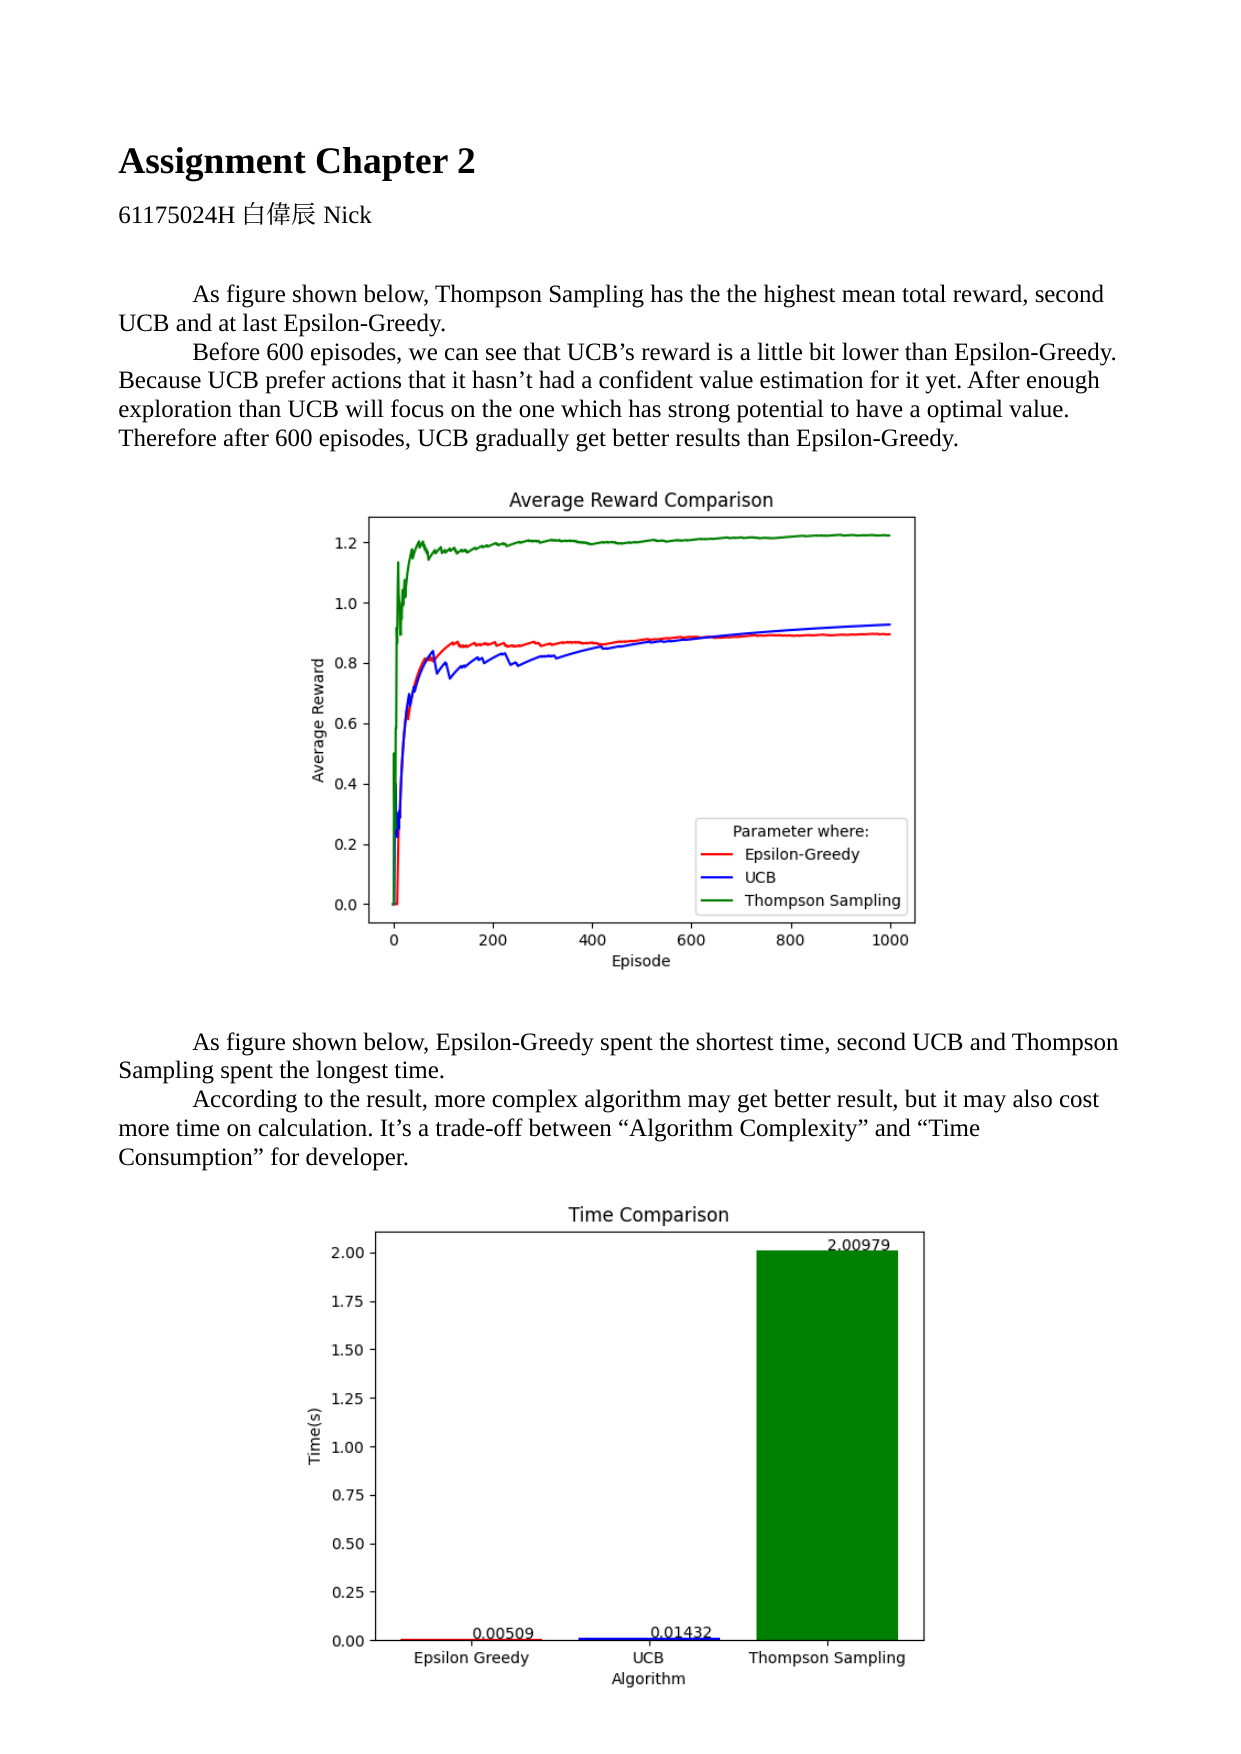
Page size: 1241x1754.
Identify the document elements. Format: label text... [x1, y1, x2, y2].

text As figure shown below, Epsilon-Greedy spent the shortest time, second UCB and Thompson Sampling spent the longest time. [118, 1027, 1122, 1084]
picture [301, 1195, 939, 1692]
text As figure shown below, Thompson Sampling has the the highest mean total reward, second UCB and at last Epsilon-Greedy. [118, 279, 1122, 337]
text Before 600 episodes, we can see that UCB’s reward is a little bit lower than Epsilon-Greedy. Because UCB prefer actions that it hasn’t had a confident value estimation for it yet. After enough exploration than UCB will focus on the one which has strong potential to have a optimal value. Therefore after 600 episodes, UCB gradually get better results than Epsilon-Greedy. [118, 337, 1122, 452]
text 61175024H 白偉辰 Nick [118, 194, 1122, 231]
picture [298, 475, 942, 973]
subtitle Assignment Chapter 2 [118, 139, 1122, 182]
text According to the result, more complex algorithm may get better result, but it may also cost more time on calculation. It’s a trade-off between “Algorithm Complexity” and “Time Consumption” for developer. [118, 1084, 1122, 1170]
